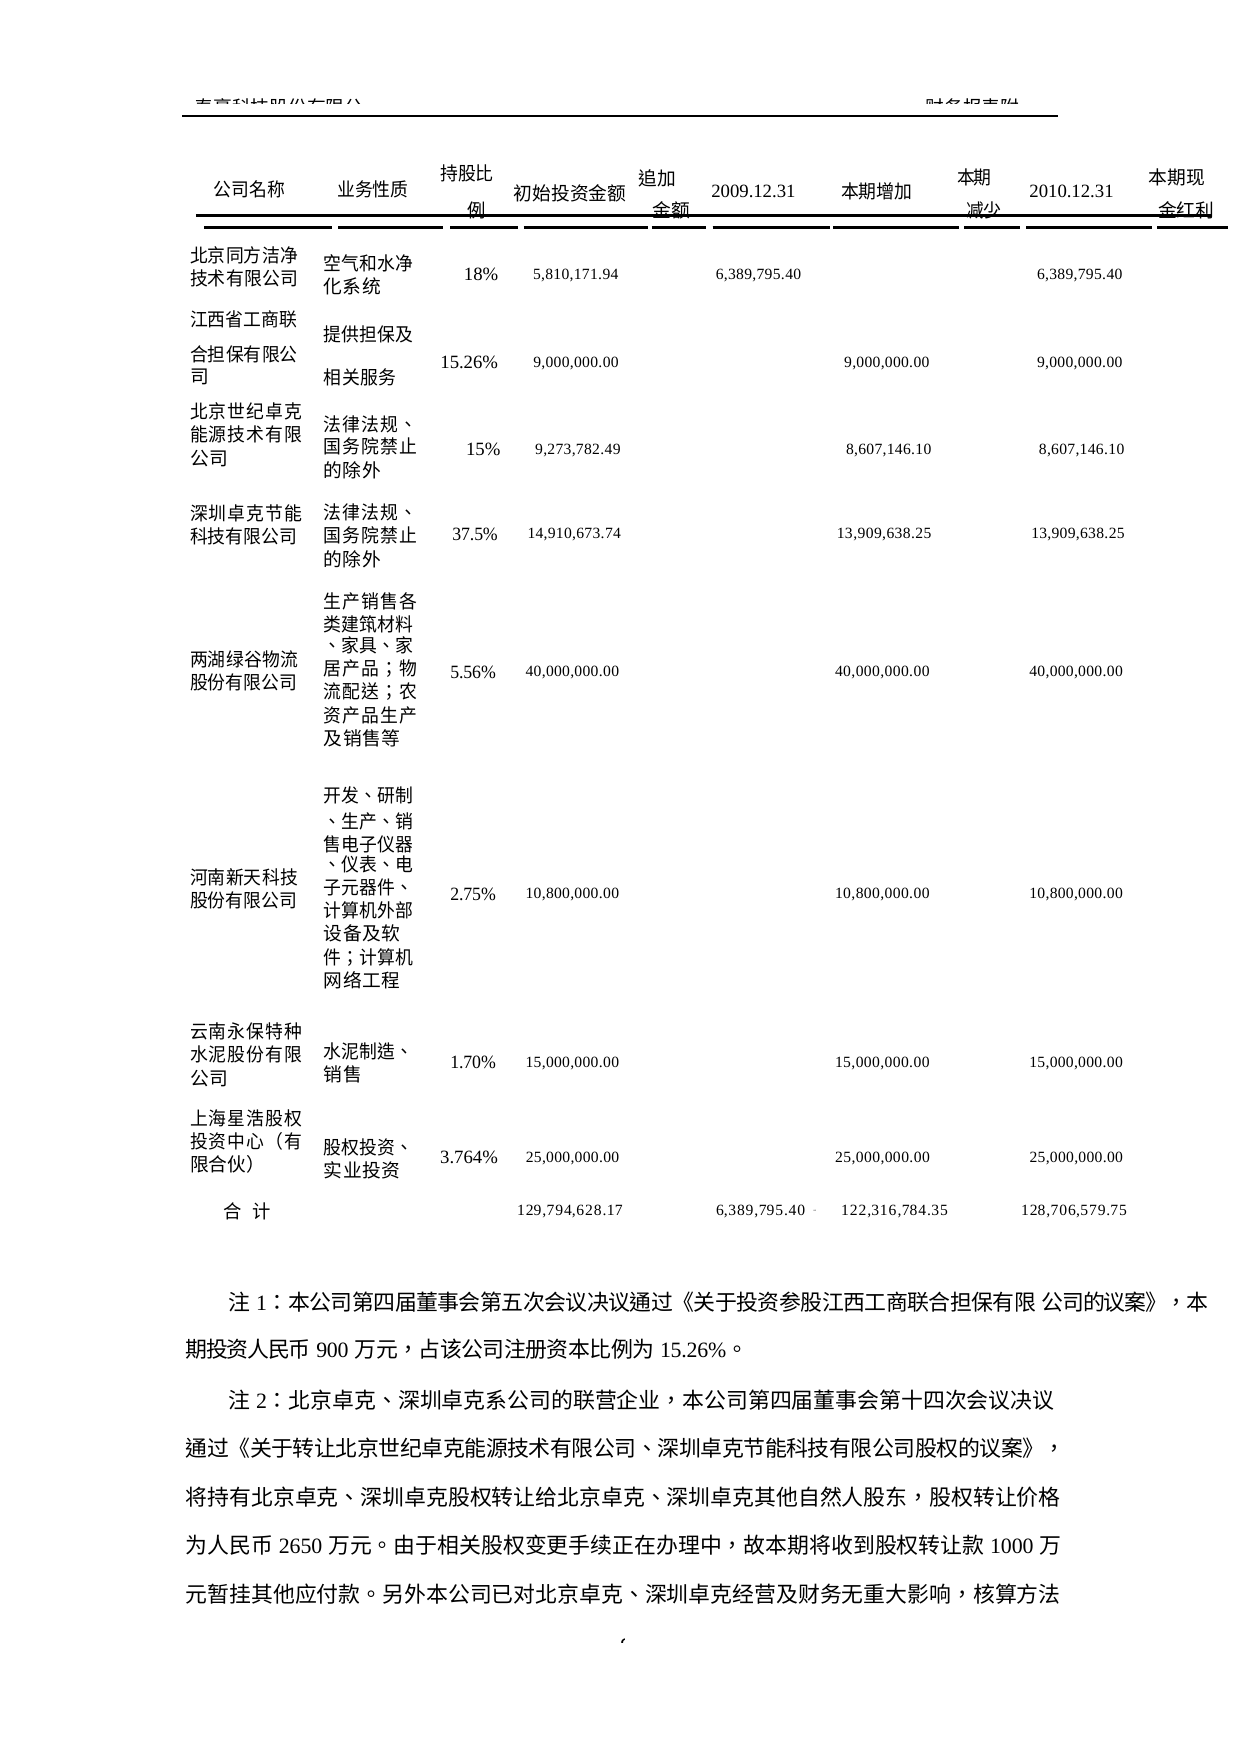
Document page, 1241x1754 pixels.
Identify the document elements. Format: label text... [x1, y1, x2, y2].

text 江西省工商联 [190, 306, 303, 332]
text 居产品；物 流配送；农 资产品生产 及销售等 [324, 657, 417, 751]
text 1.70% 15,000,000.00 15,000,000.00 15,000,000.00 [450, 1051, 1223, 1072]
text 公司名称 业务性质 持股比 [213, 160, 496, 201]
text 法律法规、 国务院禁止 的除外 [324, 412, 417, 483]
text 深圳卓克节能 科技有限公司 [190, 502, 303, 548]
text 15% 9,273,782.49 8,607,146.10 8,607,146.10 [431, 438, 1158, 460]
text 开发、研制 [324, 784, 417, 808]
text 3.764% 25,000,000.00 25,000,000.00 25,000,000.00 [440, 1146, 1223, 1167]
text 上海星浩股权 投资中心（有 限合伙） [190, 1107, 303, 1176]
text 注 2：北京卓克、深圳卓克系公司的联营企业，本公司第四届董事会第十四次会议决议 通过《关于转让北京世纪卓克能源技术有限公司、深圳卓克节能科技有限公司股权的议案》， 将持有北京卓克、深圳卓克股权转让给北京卓克、深圳卓克其他自然人股东，股权转让价格 为人民币 2650 万元。由于相关股权变更手续正在办理中，故本期将收到股权转让款 1000 万 元暂挂其他应付款。另外本公司已对北京卓克、深圳卓克经营及财务无重大影响，核算方法 [185, 1384, 1067, 1608]
text 18% 5,810,171.94 6,389,795.40 6,389,795.40 [464, 263, 1223, 284]
text 法律法规、 国务院禁止 的除外 [324, 501, 417, 571]
text 2009.12.31 本期增加 本期 [711, 164, 993, 204]
text 股权投资、 实业投资 [324, 1136, 417, 1182]
text 北京同方洁净 技术有限公司 [190, 244, 303, 290]
text 两湖绿谷物流 股份有限公司 [190, 648, 303, 694]
text 空气和水净 化系统 [324, 252, 417, 298]
text 2.75% 10,800,000.00 10,800,000.00 10,800,000.00 [450, 881, 1223, 904]
text 生产销售各 类建筑材料 [324, 591, 417, 636]
text 水泥制造、 销售 [324, 1040, 417, 1086]
text 、家具、家 [324, 636, 417, 656]
text 合 计 129,794,628.17 6,389,795.40 00 122,316,784.35 128,706,579.75 [224, 1198, 1223, 1223]
text 、生产、销 售电子仪器 [324, 810, 417, 856]
text 云南永保特种 水泥股份有限 公司 [190, 1020, 303, 1091]
text 、仪表、电 [324, 856, 417, 875]
text 初始投资金额 追加 [514, 165, 683, 206]
text 相关服务 15.26% 9,000,000.00 9,000,000.00 9,000,000.00 [324, 345, 1223, 375]
text 2010.12.31 本期现 [1029, 164, 1223, 203]
text 提供担保及 [324, 327, 417, 344]
text 河南新天科技 股份有限公司 [190, 866, 303, 912]
text 子元器件、 计算机外部 设备及软 件；计算机 网络工程 [324, 876, 417, 993]
text 5.56% 40,000,000.00 40,000,000.00 40,000,000.00 [450, 661, 1223, 682]
text 北京世纪卓克 能源技术有限 公司 [190, 400, 303, 471]
text 合担保有限公 司 [190, 345, 303, 388]
text 注 1：本公司第四届董事会第五次会议决议通过《关于投资参股江西工商联合担保有限 公司的议案》，本期投资人民币 900 万元，占该公司注册资本比例为 15.26%。 [185, 1287, 1223, 1364]
text 37.5% 14,910,673.74 13,909,638.25 13,909,638.25 [431, 523, 1145, 544]
